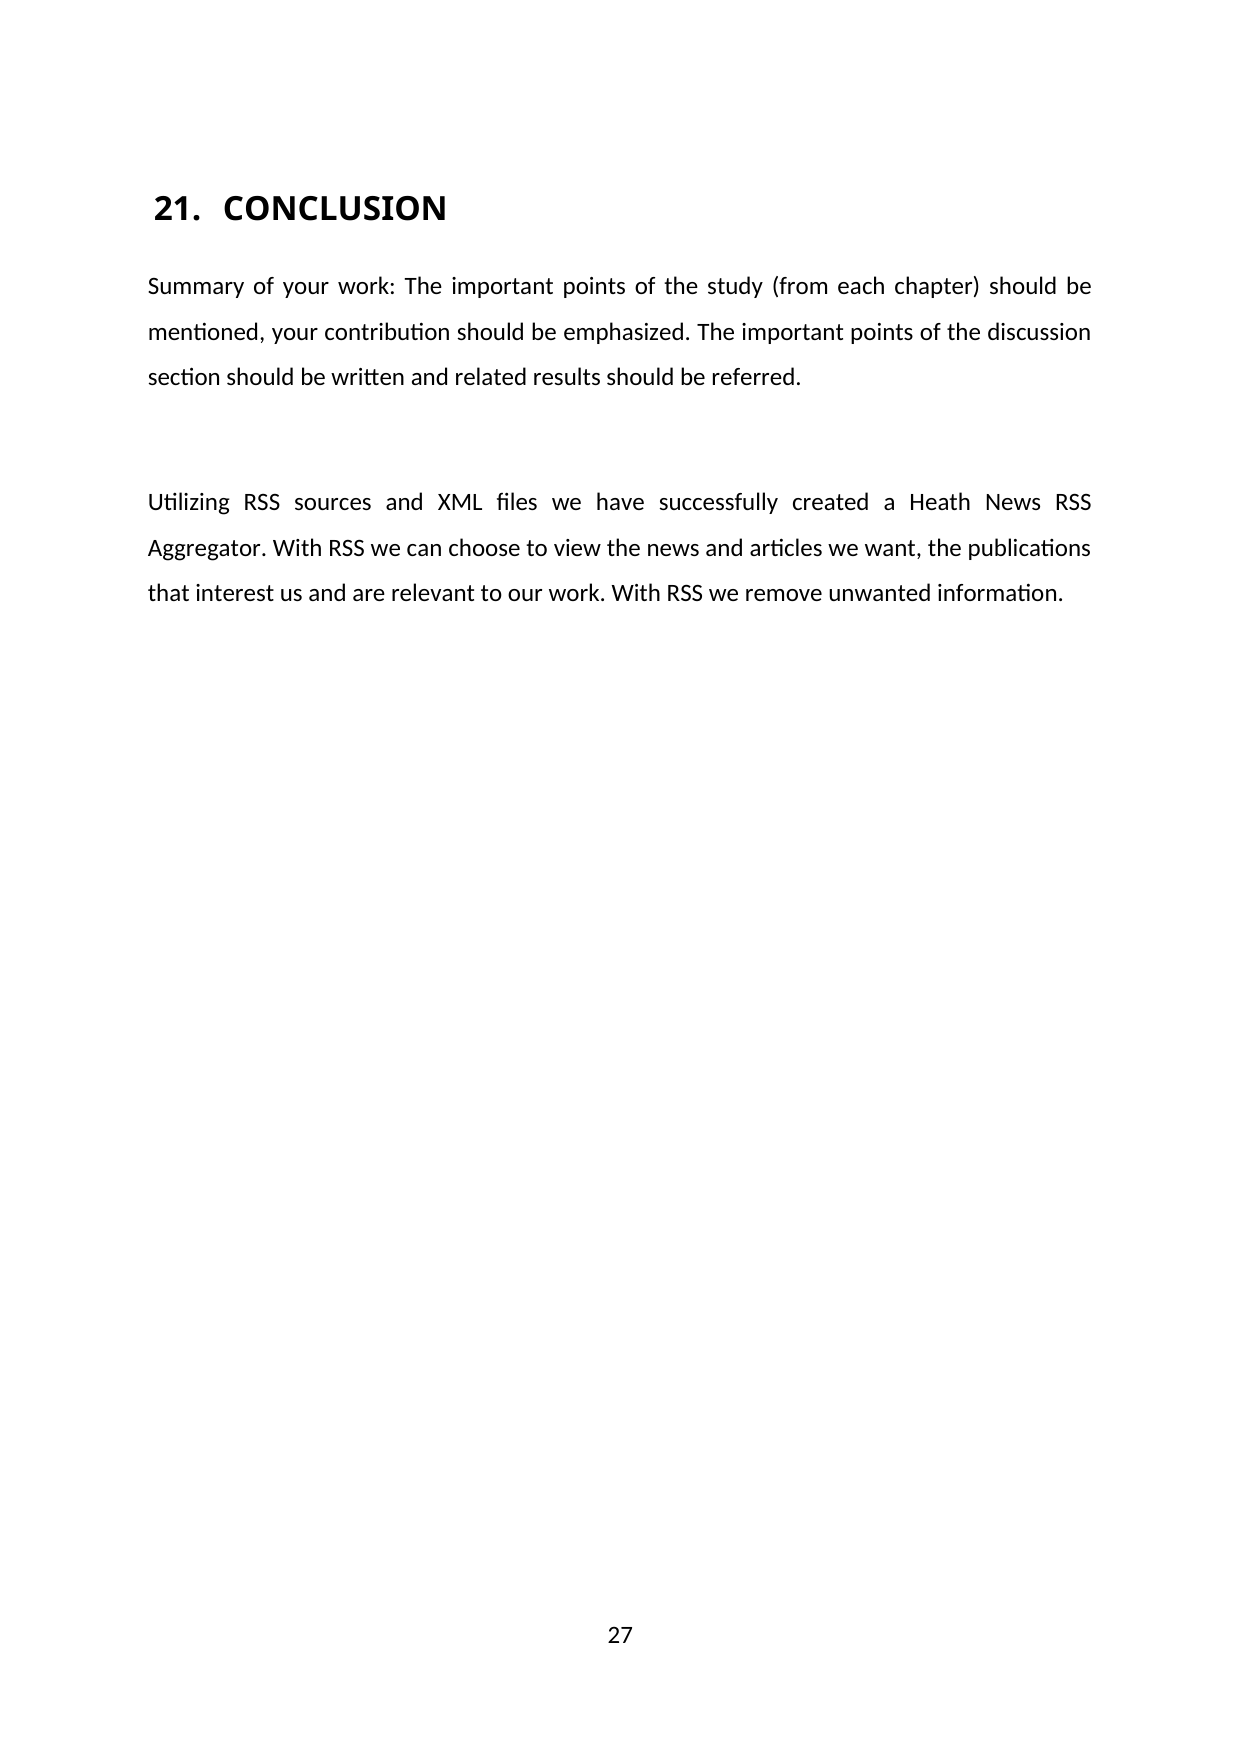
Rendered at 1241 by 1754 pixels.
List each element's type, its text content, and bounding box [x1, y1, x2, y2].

text Summary of your work: The important points of the study (from each chapter) should be mentioned, your contribution should be emphasized. The important points of the discussion section should be written and related results should be referred. [148, 270, 1093, 392]
text Utilizing RSS sources and XML files we have successfully created a Heath News RSS Aggregator. With RSS we can choose to view the news and articles we want, the publications that interest us and are relevant to our work. With RSS we remove unwanted information. [148, 486, 1093, 608]
subtitle CONCLUSION [153, 185, 1093, 231]
